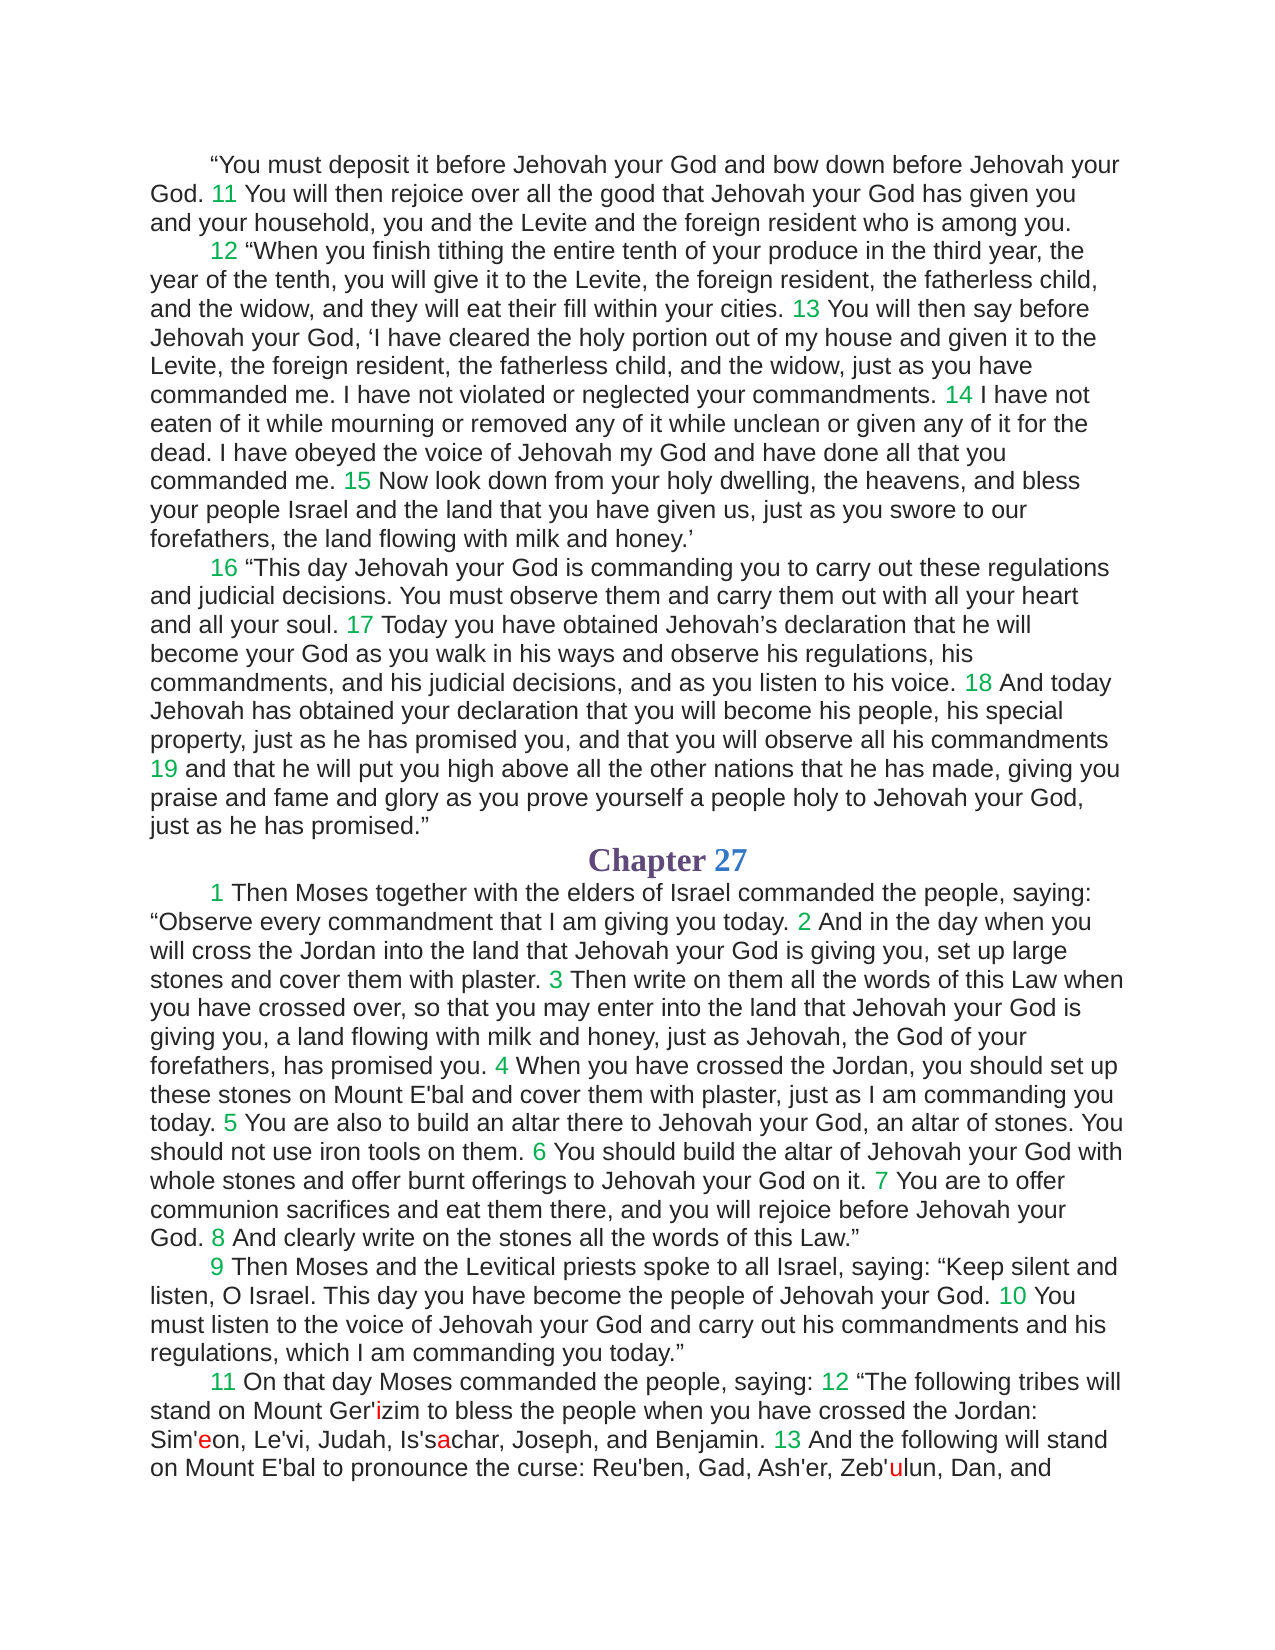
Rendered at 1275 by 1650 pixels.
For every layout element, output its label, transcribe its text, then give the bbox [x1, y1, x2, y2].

text 16 “This day Jehovah your God is commanding you to carry out these regulations and judicial decisions. You must observe them and carry them out with all your heart and all your soul. 17 Today you have obtained Jehovah’s declaration that he will become your God as you walk in his ways and observe his regulations, his commandments, and his judicial decisions, and as you listen to his voice. 18 And today Jehovah has obtained your declaration that you will become his people, his special property, just as he has promised you, and that you will observe all his commandments 19 and that he will put you high above all the other nations that he has made, giving you praise and fame and glory as you prove yourself a people holy to Jehovah your God, just as he has promised.” [150, 552, 1125, 840]
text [150, 1367, 1125, 1482]
text 1 Then Moses together with the elders of Israel commanded the people, saying: “Observe every commandment that I am giving you today. 2 And in the day when you will cross the Jordan into the land that Jehovah your God is giving you, set up large stones and cover them with plaster. 3 Then write on them all the words of this Law when you have crossed over, so that you may enter into the land that Jehovah your God is giving you, a land flowing with milk and honey, just as Jehovah, the God of your forefathers, has promised you. 4 When you have crossed the Jordan, you should set up these stones on Mount Eʹbal and cover them with plaster, just as I am commanding you today. 5 You are also to build an altar there to Jehovah your God, an altar of stones. You should not use iron tools on them. 6 You should build the altar of Jehovah your God with whole stones and offer burnt offerings to Jehovah your God on it. 7 You are to offer communion sacrifices and eat them there, and you will rejoice before Jehovah your God. 8 And clearly write on the stones all the words of this Law.” [150, 878, 1125, 1252]
text Chapter 27 [150, 840, 1125, 878]
text 9 Then Moses and the Levitical priests spoke to all Israel, saying: “Keep silent and listen, O Israel. This day you have become the people of Jehovah your God. 10 You must listen to the voice of Jehovah your God and carry out his commandments and his regulations, which I am commanding you today.” [150, 1252, 1125, 1367]
text 12 “When you finish tithing the entire tenth of your produce in the third year, the year of the tenth, you will give it to the Levite, the foreign resident, the fatherless child, and the widow, and they will eat their fill within your cities. 13 You will then say before Jehovah your God, ‘I have cleared the holy portion out of my house and given it to the Levite, the foreign resident, the fatherless child, and the widow, just as you have commanded me. I have not violated or neglected your commandments. 14 I have not eaten of it while mourning or removed any of it while unclean or given any of it for the dead. I have obeyed the voice of Jehovah my God and have done all that you commanded me. 15 Now look down from your holy dwelling, the heavens, and bless your people Israel and the land that you have given us, just as you swore to our forefathers, the land flowing with milk and honey.’ [150, 236, 1125, 552]
text “You must deposit it before Jehovah your God and bow down before Jehovah your God. 11 You will then rejoice over all the good that Jehovah your God has given you and your household, you and the Levite and the foreign resident who is among you. [150, 150, 1125, 236]
